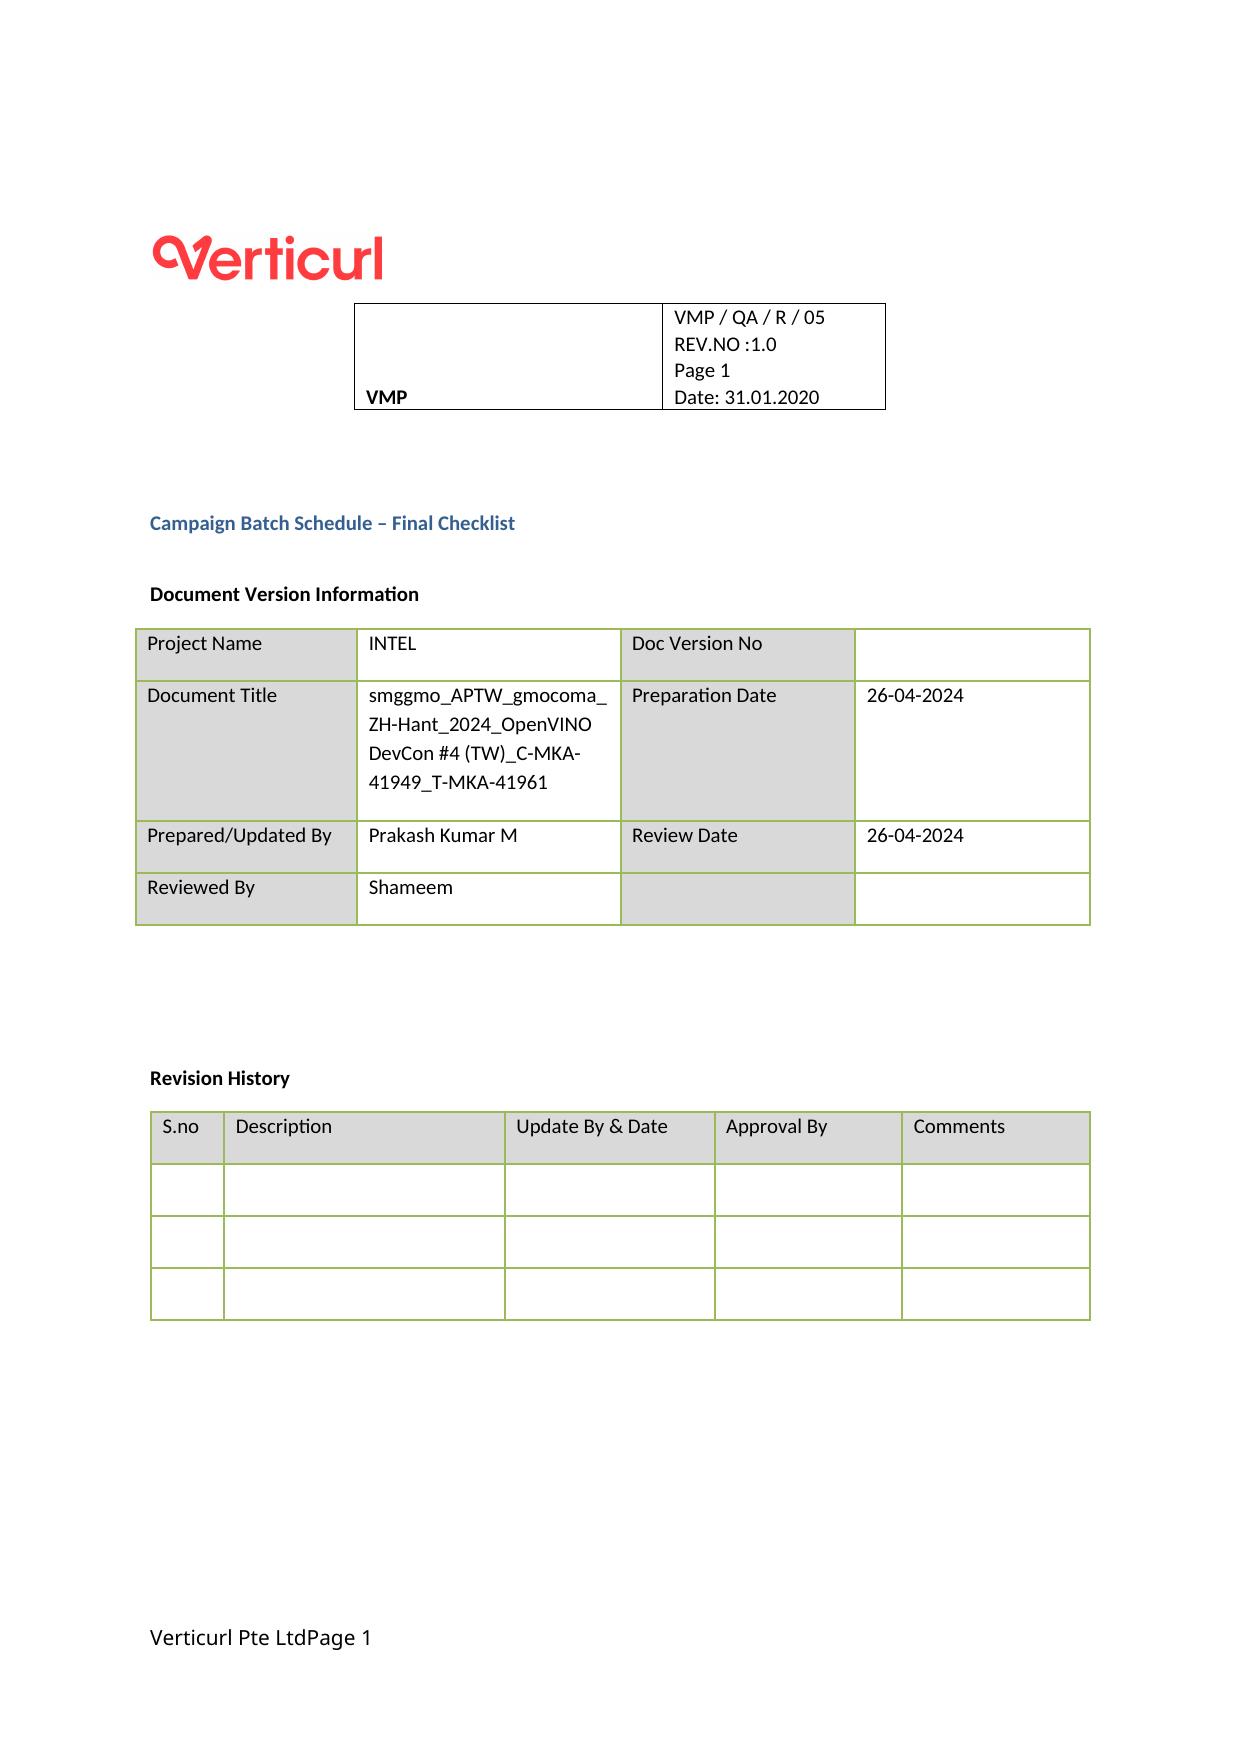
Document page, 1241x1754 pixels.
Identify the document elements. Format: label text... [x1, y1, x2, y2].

table_cell [903, 1217, 1089, 1267]
table_cell Prakash Kumar M [358, 822, 620, 872]
table_cell Preparation Date [622, 682, 854, 820]
table_cell Document Title [137, 682, 356, 820]
table_cell Page 1 [663, 356, 885, 383]
table_cell [506, 1269, 714, 1319]
table_cell 26-04-2024 [856, 682, 1089, 820]
table_cell [903, 1269, 1089, 1319]
table_header INTEL [358, 630, 620, 680]
table_cell [152, 1217, 223, 1267]
table_cell [225, 1217, 504, 1267]
table_cell [622, 874, 854, 924]
table_cell [506, 1217, 714, 1267]
text Document Version Information [150, 582, 1090, 607]
table_cell [506, 1165, 714, 1215]
table_cell [716, 1165, 901, 1215]
table_header Doc Version No [622, 630, 854, 680]
table_header [856, 630, 1089, 680]
text Revision History [150, 1065, 1090, 1090]
subtitle Campaign Batch Schedule – Final Checklist [150, 510, 1090, 535]
table_header Description [225, 1113, 504, 1163]
table_cell [856, 874, 1089, 924]
picture [150, 230, 387, 284]
table_header Approval By [716, 1113, 901, 1163]
table_cell [903, 1165, 1089, 1215]
table_header S.no [152, 1113, 223, 1163]
table_cell [225, 1165, 504, 1215]
table_header Update By & Date [506, 1113, 714, 1163]
table_cell [152, 1269, 223, 1319]
table_cell Prepared/Updated By [137, 822, 356, 872]
table_cell Shameem [358, 874, 620, 924]
table_cell 26-04-2024 [856, 822, 1089, 872]
table_cell [225, 1269, 504, 1319]
table_cell REV.NO :1.0 [663, 330, 885, 356]
table_header Project Name [137, 630, 356, 680]
table_cell [716, 1269, 901, 1319]
table_cell Review Date [622, 822, 854, 872]
table_header VMP / QA / R / 05 [663, 304, 885, 330]
table_cell Date: 31.01.2020 [663, 383, 885, 409]
table_cell Reviewed By [137, 874, 356, 924]
table_header VMP [355, 304, 662, 409]
table_header Comments [903, 1113, 1089, 1163]
table_cell smggmo_APTW_gmocoma_ZH-Hant_2024_OpenVINO DevCon #4 (TW)_C-MKA-41949_T-MKA-41961 [358, 682, 620, 820]
table_cell [716, 1217, 901, 1267]
table_cell [152, 1165, 223, 1215]
